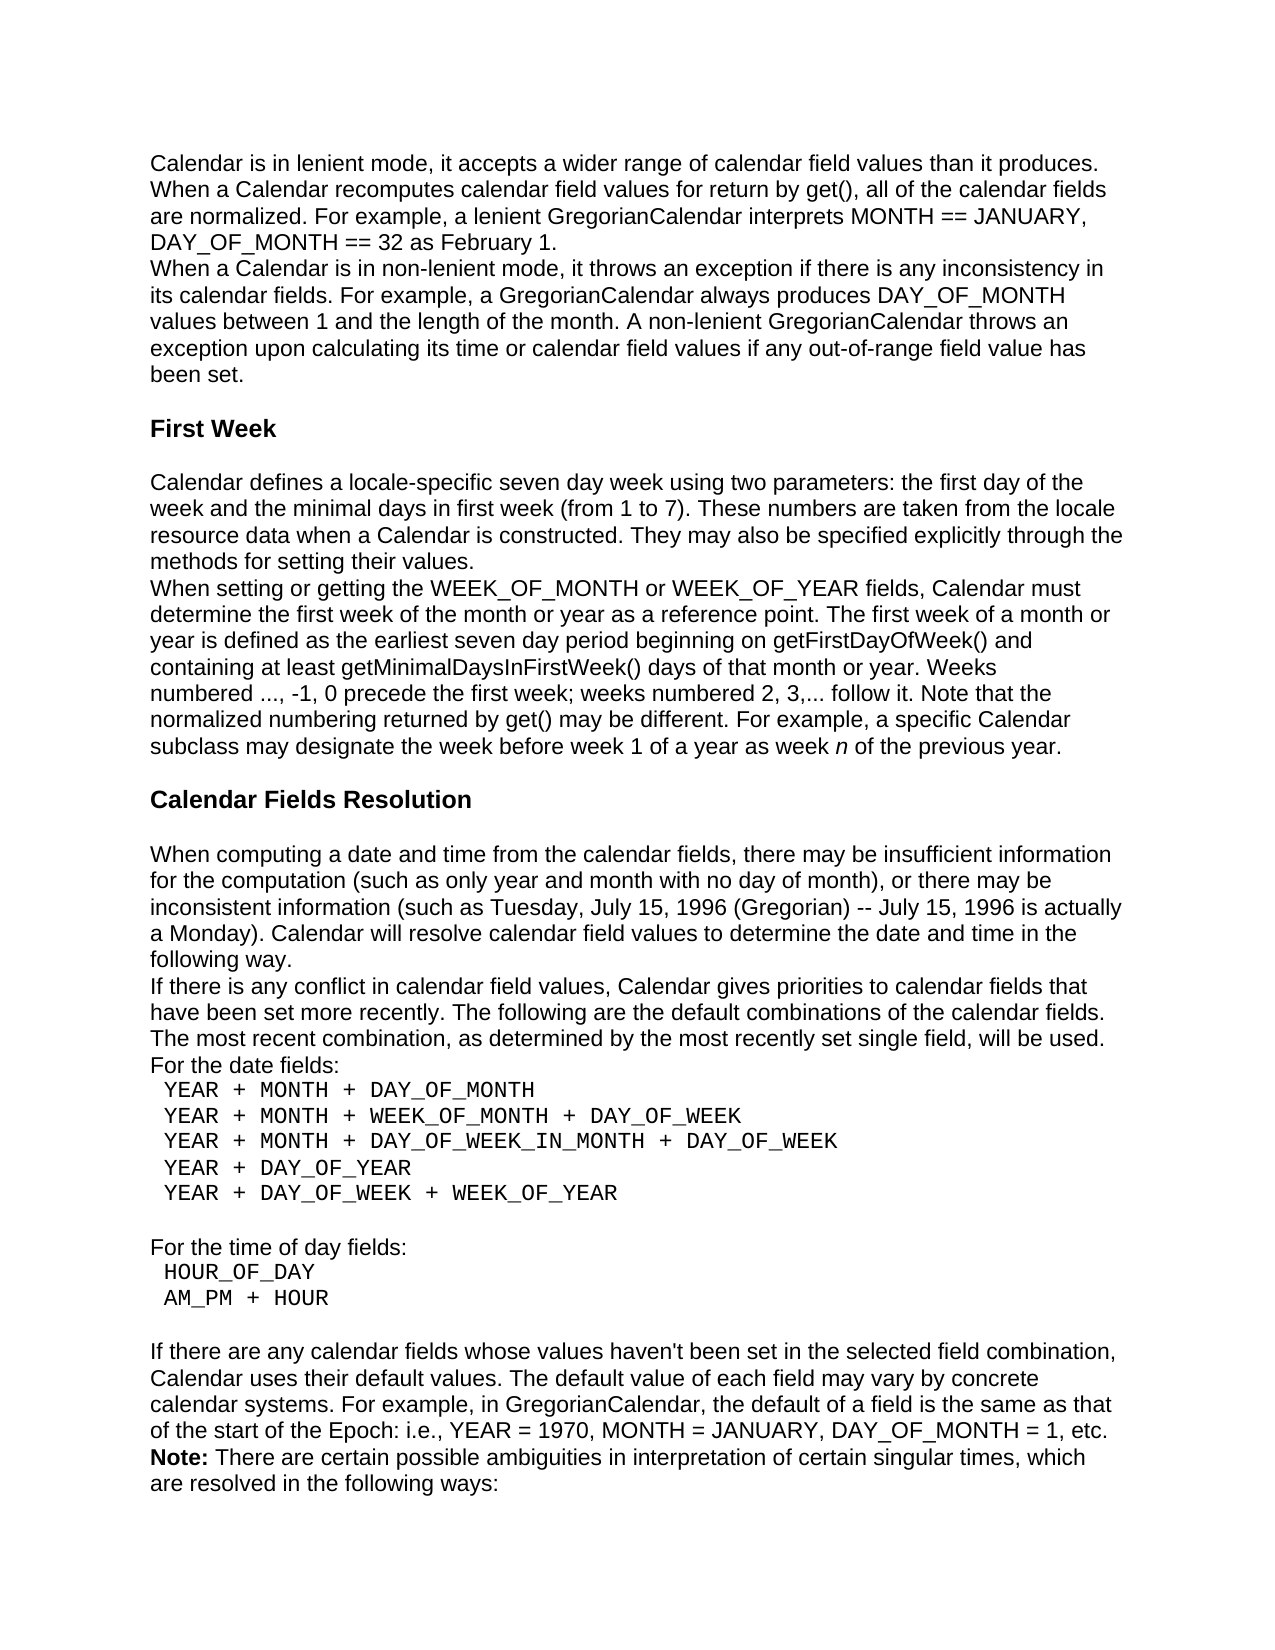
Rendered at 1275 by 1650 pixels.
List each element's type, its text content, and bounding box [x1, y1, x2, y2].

text If there is any conflict in calendar field values, Calendar gives priorities to calendar fields that have been set more recently. The following are the default combinations of the calendar fields. The most recent combination, as determined by the most recently set single field, will be used. [150, 973, 1125, 1052]
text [150, 150, 1125, 255]
text When a Calendar is in non-lenient mode, it throws an exception if there is any inconsistency in its calendar fields. For example, a GregorianCalendar always produces DAY_OF_MONTH values between 1 and the length of the month. A non-lenient GregorianCalendar throws an exception upon calculating its time or calendar field values if any out-of-range field value has been set. [150, 255, 1125, 387]
text For the date fields: [150, 1052, 1125, 1078]
subtitle Calendar Fields Resolution [150, 786, 1125, 814]
text When computing a date and time from the calendar fields, there may be insufficient information for the computation (such as only year and month with no day of month), or there may be inconsistent information (such as Tuesday, July 15, 1996 (Gregorian) -- July 15, 1996 is actually a Monday). Calendar will resolve calendar field values to determine the date and time in the following way. [150, 841, 1125, 973]
text YEAR + MONTH + DAY_OF_MONTH YEAR + MONTH + WEEK_OF_MONTH + DAY_OF_WEEK YEAR + MONTH + DAY_OF_WEEK_IN_MONTH + DAY_OF_WEEK YEAR + DAY_OF_YEAR YEAR + DAY_OF_WEEK + WEEK_OF_YEAR [150, 1078, 1125, 1234]
subtitle First Week [150, 414, 1125, 442]
text Note: There are certain possible ambiguities in interpretation of certain singular times, which are resolved in the following ways: [150, 1444, 1125, 1496]
text For the time of day fields: [150, 1234, 1125, 1260]
text When setting or getting the WEEK_OF_MONTH or WEEK_OF_YEAR fields, Calendar must determine the first week of the month or year as a reference point. The first week of a month or year is defined as the earliest seven day period beginning on getFirstDayOfWeek() and containing at least getMinimalDaysInFirstWeek() days of that month or year. Weeks numbered ..., -1, 0 precede the first week; weeks numbered 2, 3,... follow it. Note that the normalized numbering returned by get() may be different. For example, a specific Calendar subclass may designate the week before week 1 of a year as week n of the previous year. [150, 574, 1125, 759]
text If there are any calendar fields whose values haven't been set in the selected field combination, Calendar uses their default values. The default value of each field may vary by concrete calendar systems. For example, in GregorianCalendar, the default of a field is the same as that of the start of the Epoch: i.e., YEAR = 1970, MONTH = JANUARY, DAY_OF_MONTH = 1, etc. [150, 1338, 1125, 1444]
text Calendar defines a locale-specific seven day week using two parameters: the first day of the week and the minimal days in first week (from 1 to 7). These numbers are taken from the locale resource data when a Calendar is constructed. They may also be specified explicitly through the methods for setting their values. [150, 469, 1125, 574]
text HOUR_OF_DAY AM_PM + HOUR [150, 1260, 1125, 1338]
